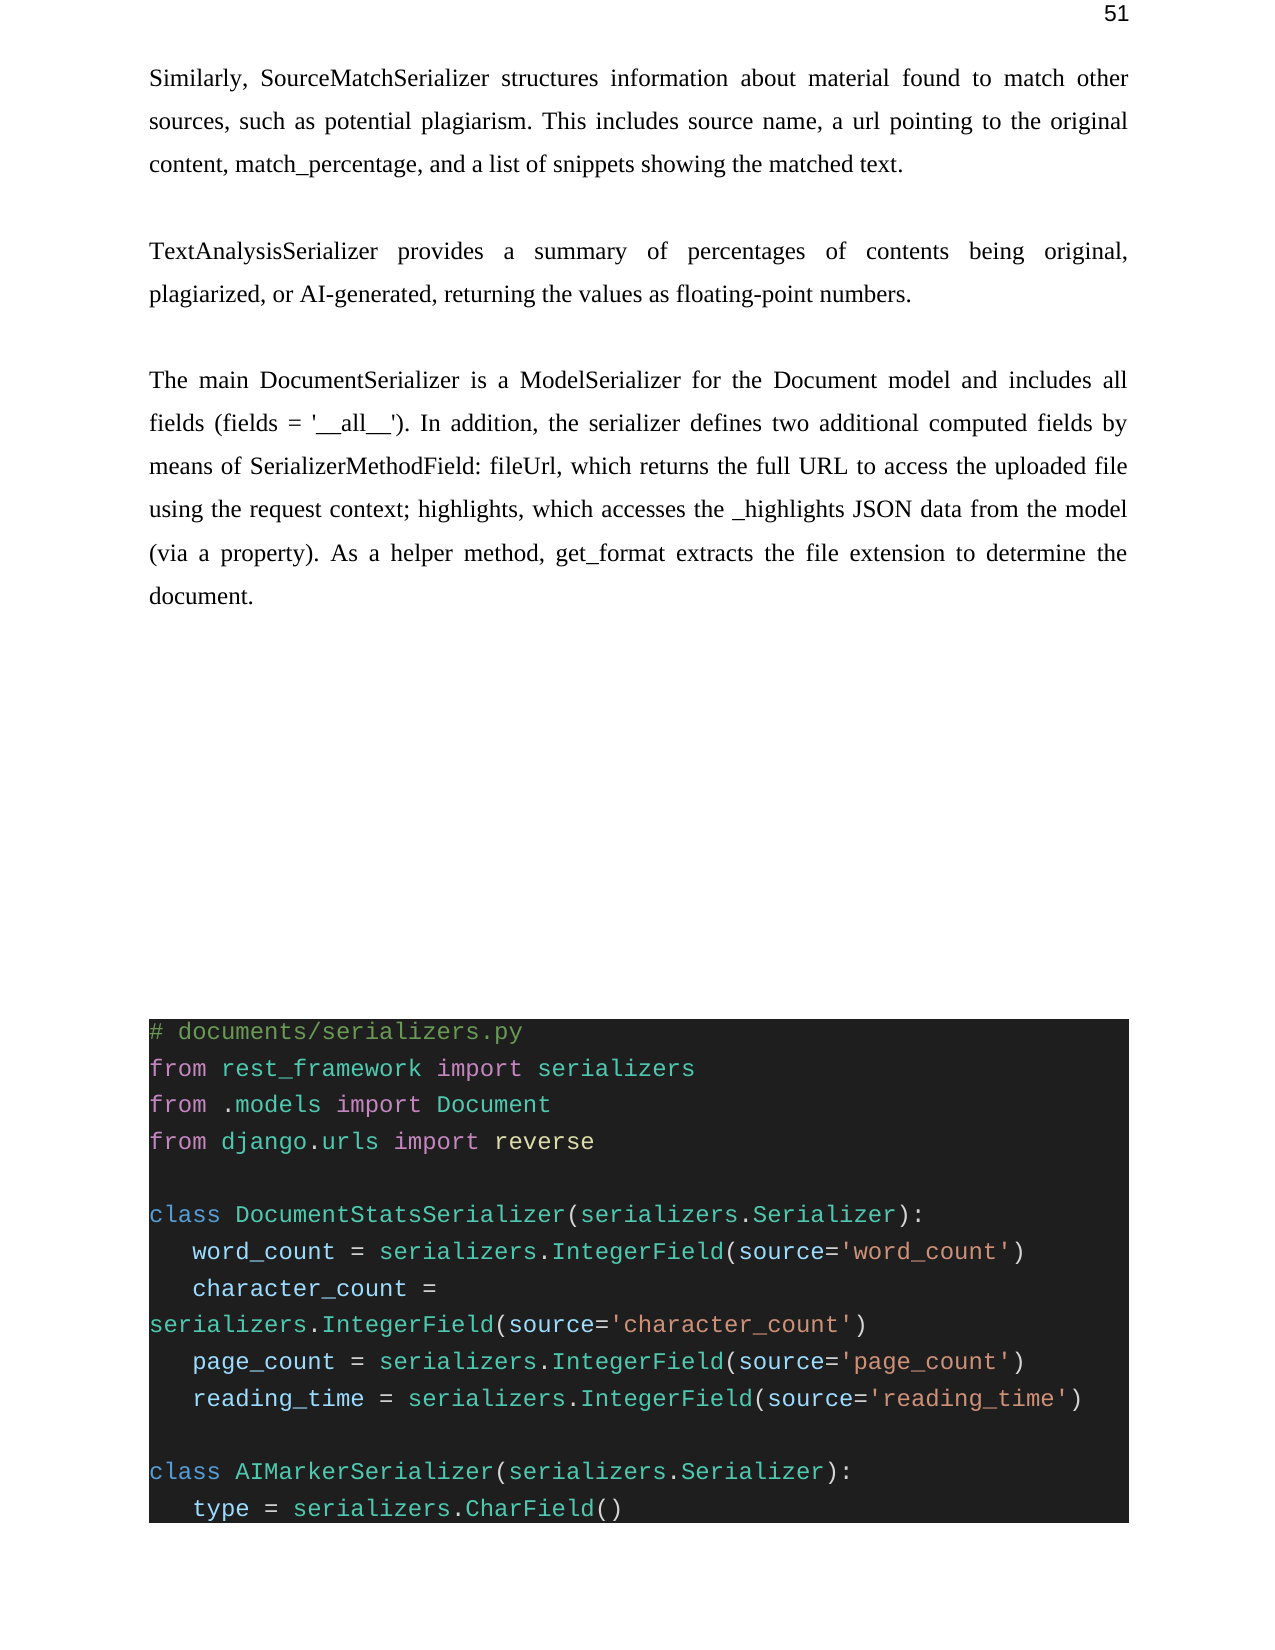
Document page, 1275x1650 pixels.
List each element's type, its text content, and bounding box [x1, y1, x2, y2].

text class AIMarkerSerializer(serializers.Serializer): [149, 1459, 1129, 1486]
text type = serializers.CharField() [149, 1496, 1129, 1523]
text character_count = serializers.IntegerField(source='character_count') [149, 1276, 1129, 1340]
text reading_time = serializers.IntegerField(source='reading_time') [149, 1386, 1129, 1413]
text Similarly, SourceMatchSerializer structures information about material found to match other sources, such as potential plagiarism. This includes source name, a url pointing to the original content, match_percentage, and a list of snippets showing the matched text. [149, 63, 1129, 178]
text from django.urls import reverse [149, 1129, 1129, 1156]
text from rest_framework import serializers [149, 1056, 1129, 1083]
text word_count = serializers.IntegerField(source='word_count') [149, 1239, 1129, 1266]
text The main DocumentSerializer is a ModelSerializer for the Document model and includes all fields (fields = '__all__'). In addition, the serializer defines two additional computed fields by means of SerializerMethodField: fileUrl, which returns the full URL to access the uploaded file using the request context; highlights, which accesses the _highlights JSON data from the model (via a property). As a helper method, get_format extracts the file extension to determine the document. [149, 365, 1129, 609]
text class DocumentStatsSerializer(serializers.Serializer): [149, 1203, 1129, 1230]
text TextAnalysisSerializer provides a summary of percentages of contents being original, plagiarized, or AI-generated, returning the values as floating-point numbers. [149, 236, 1129, 308]
text # documents/serializers.py [149, 1019, 1129, 1046]
text page_count = serializers.IntegerField(source='page_count') [149, 1349, 1129, 1376]
text from .models import Document [149, 1093, 1129, 1120]
